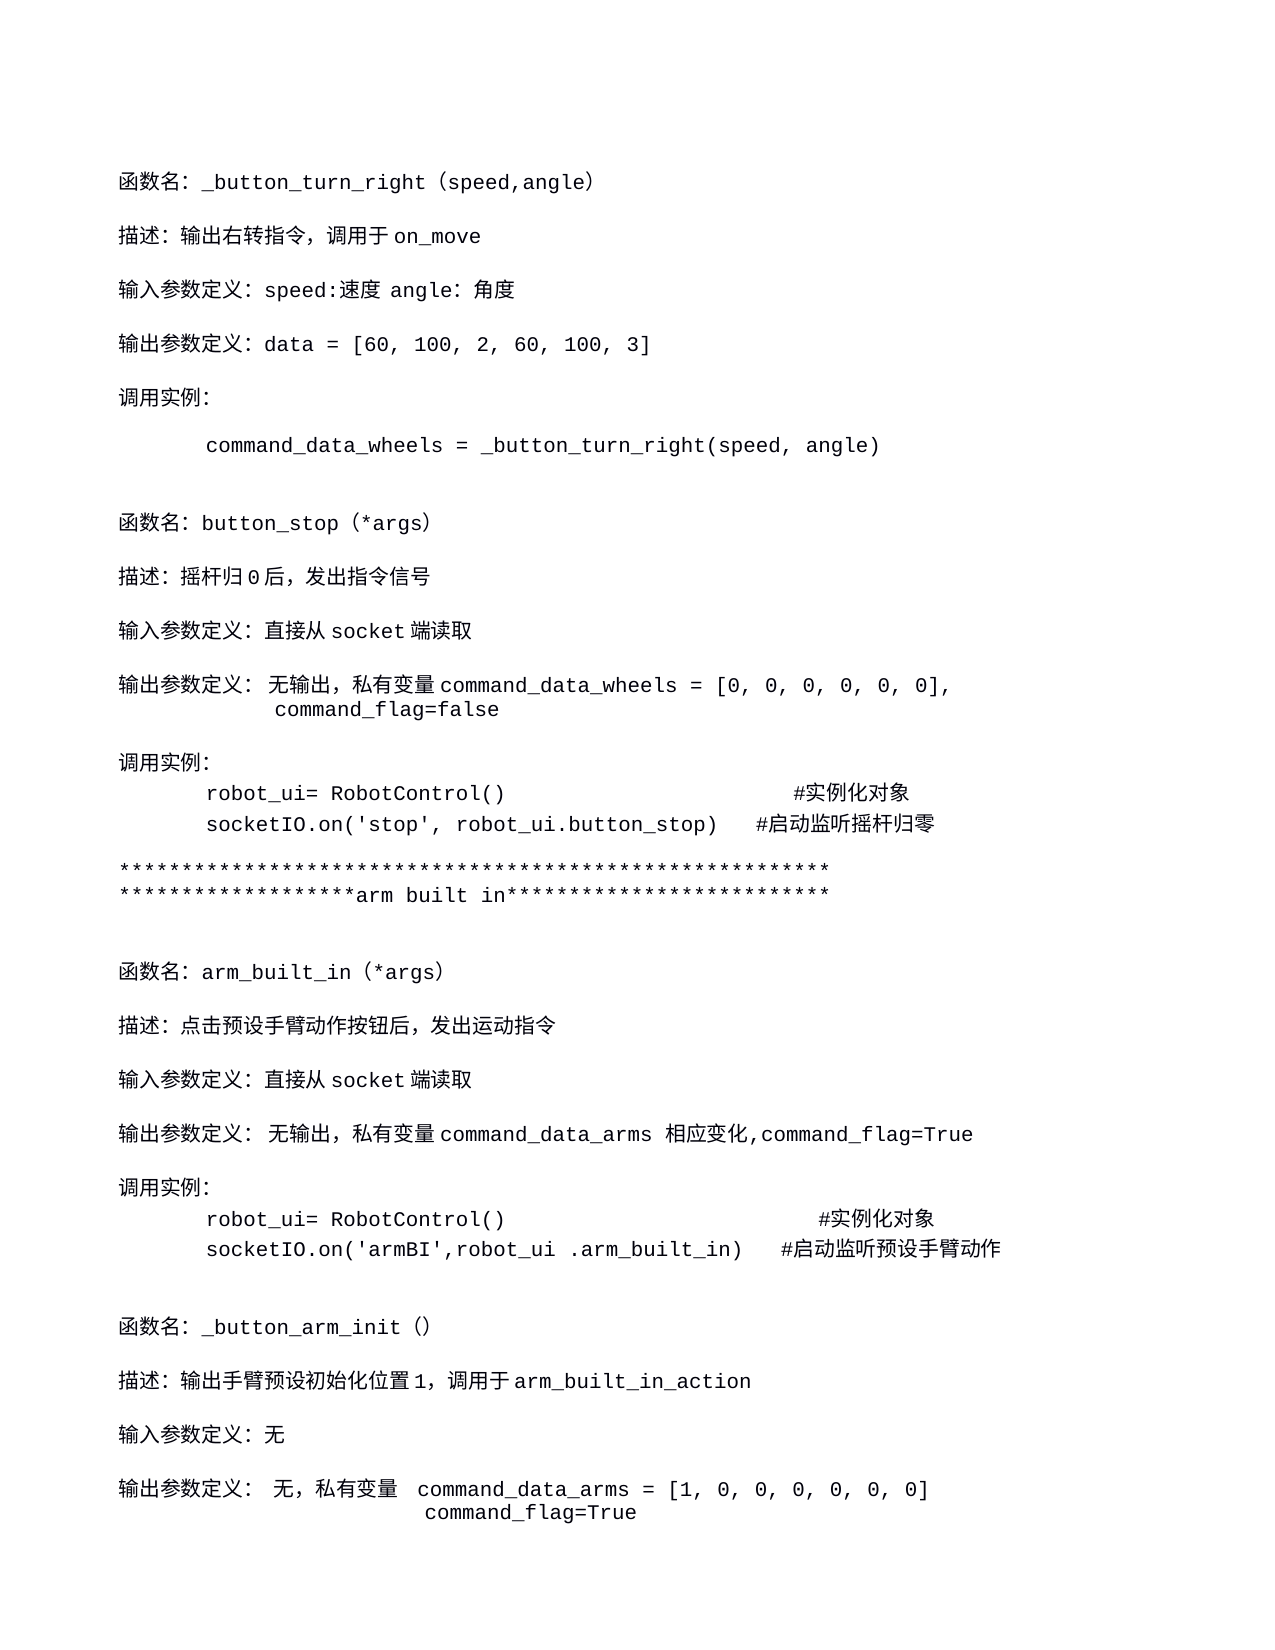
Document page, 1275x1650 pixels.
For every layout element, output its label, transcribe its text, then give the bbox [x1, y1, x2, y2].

text 调用实例： [118, 746, 1157, 777]
text 输出参数定义：data = [60, 100, 2, 60, 100, 3] [118, 328, 1157, 358]
text command_flag=True [118, 1502, 1157, 1526]
text ********************************************************* [118, 861, 1157, 885]
text 输出参数定义： 无，私有变量 command_data_arms = [1, 0, 0, 0, 0, 0, 0] [118, 1472, 1157, 1502]
text 函数名：_button_arm_init（） [118, 1310, 1157, 1340]
text 函数名：_button_turn_right（speed,angle） [118, 165, 1157, 196]
text 输出参数定义： 无输出，私有变量 command_data_arms 相应变化,command_flag=True [118, 1118, 1157, 1148]
text robot_ui= RobotControl() #实例化对象 [118, 1202, 1157, 1232]
text robot_ui= RobotControl() #实例化对象 [118, 777, 1157, 807]
text socketIO.on('armBI',robot_ui .arm_built_in) #启动监听预设手臂动作 [118, 1232, 1157, 1263]
text 函数名：arm_built_in（*args） [118, 956, 1157, 986]
text 描述：输出手臂预设初始化位置1，调用于arm_built_in_action [118, 1364, 1157, 1394]
text command_data_wheels = _button_turn_right(speed, angle) [118, 436, 1157, 459]
text 调用实例： [118, 382, 1157, 412]
text 输入参数定义：直接从socket端读取 [118, 614, 1157, 645]
text 描述：输出右转指令，调用于 on_move [118, 219, 1157, 250]
text *******************arm built in************************** [118, 885, 1157, 908]
text 输入参数定义：speed:速度 angle：角度 [118, 273, 1157, 304]
text 函数名：button_stop（*args） [118, 506, 1157, 537]
text command_flag=false [118, 699, 1157, 723]
text 调用实例： [118, 1172, 1157, 1202]
text socketIO.on('stop', robot_ui.button_stop) #启动监听摇杆归零 [118, 807, 1157, 837]
text 描述：点击预设手臂动作按钮后，发出运动指令 [118, 1010, 1157, 1040]
text 输出参数定义： 无输出，私有变量 command_data_wheels = [0, 0, 0, 0, 0, 0], [118, 669, 1157, 699]
text 输入参数定义：无 [118, 1418, 1157, 1448]
text 描述：摇杆归0后，发出指令信号 [118, 561, 1157, 591]
text 输入参数定义：直接从socket端读取 [118, 1063, 1157, 1094]
